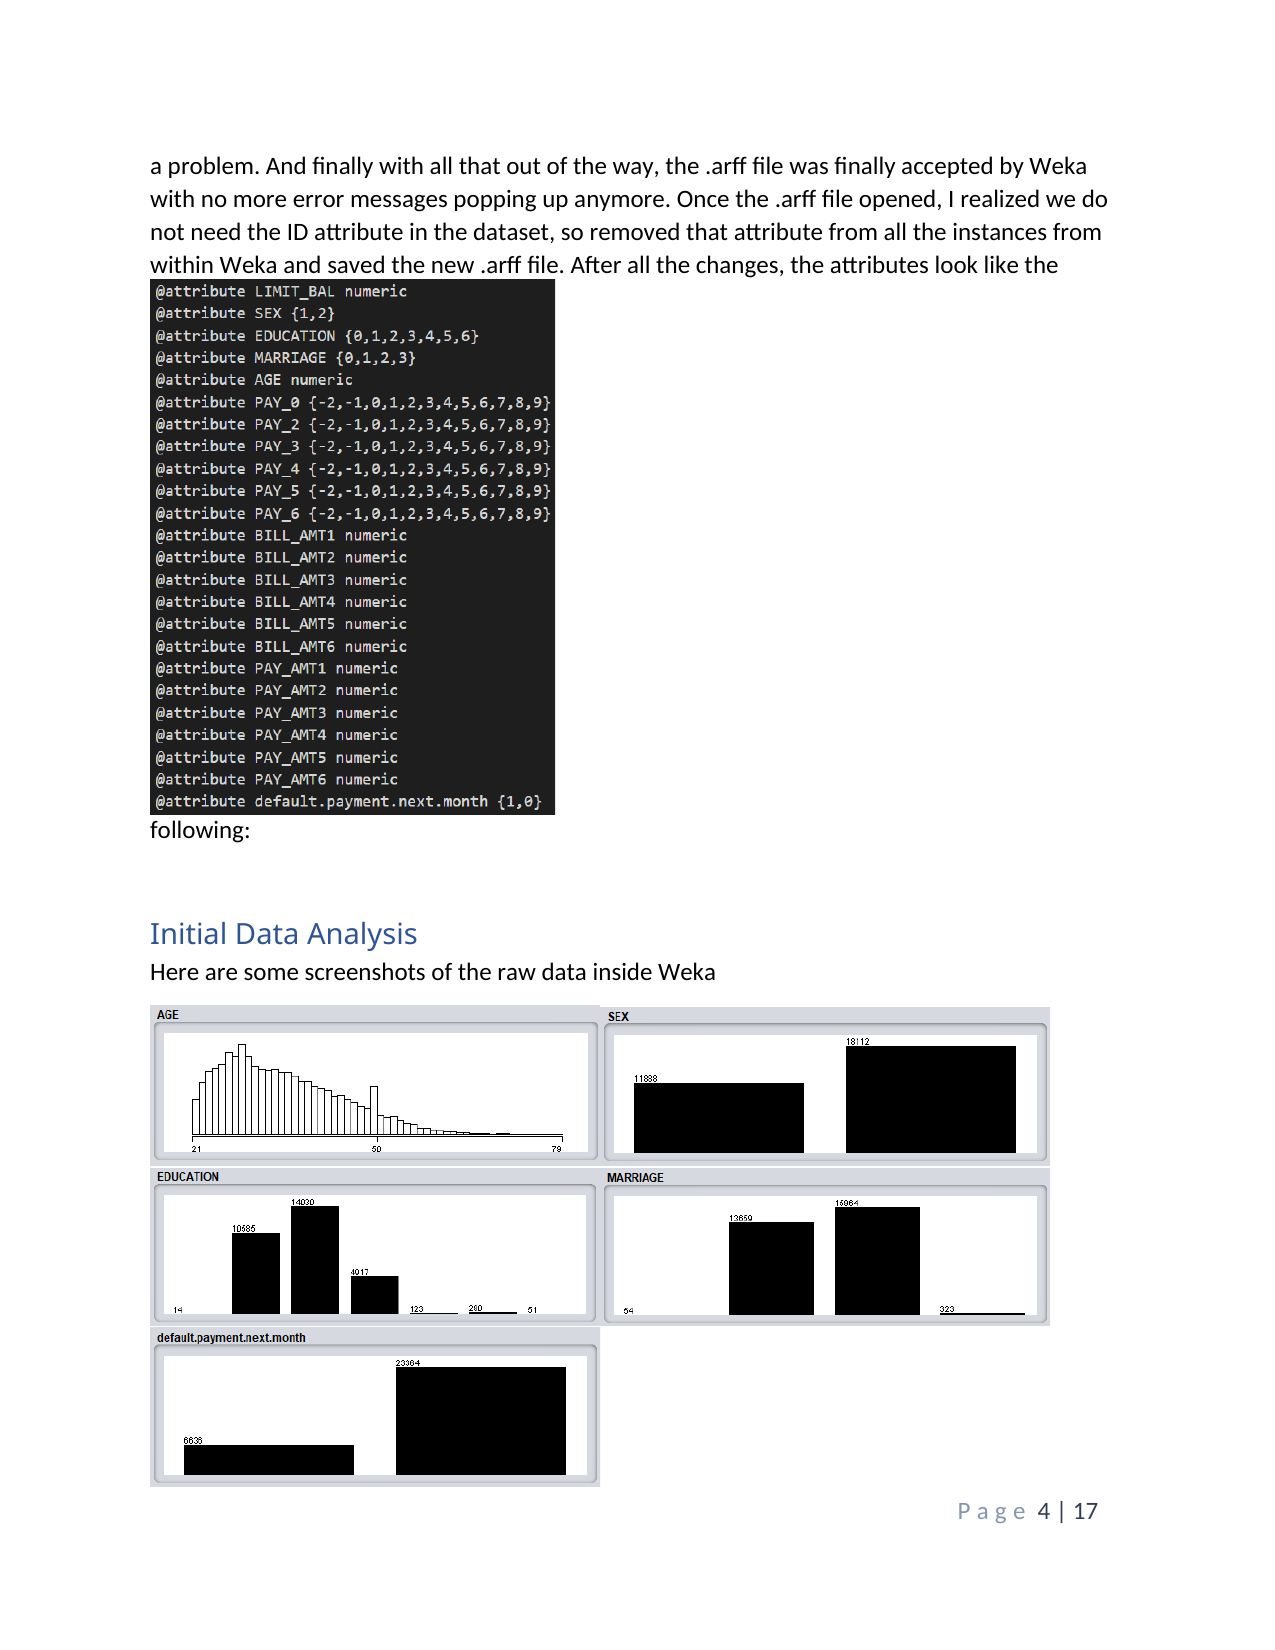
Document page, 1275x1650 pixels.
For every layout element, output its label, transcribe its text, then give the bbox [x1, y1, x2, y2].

picture [150, 1168, 1050, 1326]
picture [150, 1327, 600, 1487]
subtitle Initial Data Analysis [150, 913, 1125, 953]
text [150, 150, 1125, 845]
picture [150, 279, 556, 815]
text Here are some screenshots of the raw data inside Weka [150, 956, 1125, 987]
picture [150, 1005, 1050, 1166]
